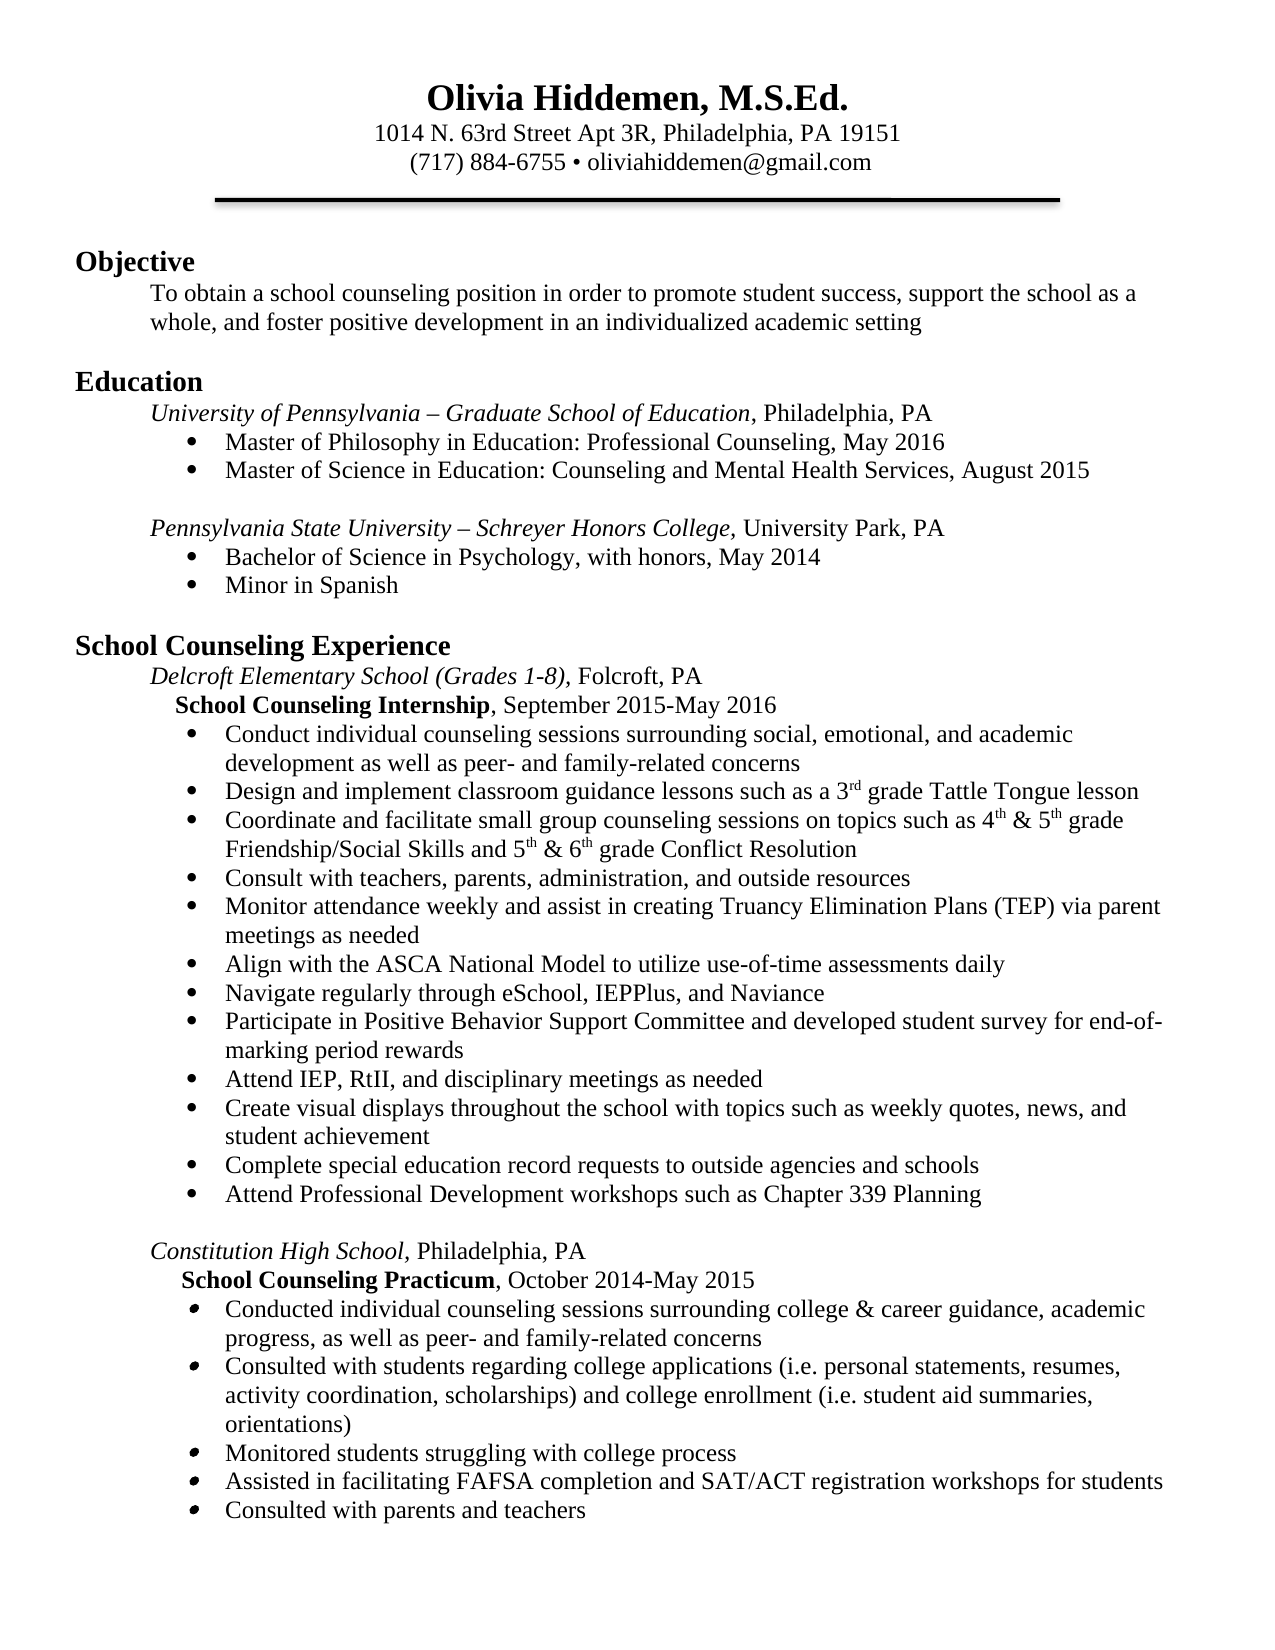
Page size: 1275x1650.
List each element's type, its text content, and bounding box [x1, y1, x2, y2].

list Navigate regularly through eSchool, IEPPlus, and Naviance [187, 978, 1200, 1006]
list Conducted individual counseling sessions surrounding college & career guidance, academic progress, as well as peer- and family-related concerns [187, 1294, 1200, 1351]
list Consult with teachers, parents, administration, and outside resources [187, 863, 1200, 891]
list Complete special education record requests to outside agencies and schools [187, 1150, 1200, 1179]
text School Counseling Experience [75, 628, 1200, 661]
list Bachelor of Science in Psychology, with honors, May 2014 [187, 542, 1200, 570]
list Monitored students struggling with college process [187, 1438, 1200, 1466]
list Consulted with students regarding college applications (i.e. personal statements, resumes, activity coordination, scholarships) and college enrollment (i.e. student aid summaries, orientations) [187, 1351, 1200, 1438]
text Olivia Hiddemen, M.S.Ed. [75, 75, 1200, 118]
list Constitution High School, Philadelphia, PA [150, 1236, 1200, 1265]
text 1014 N. 63rd Street Apt 3R, Philadelphia, PA 19151 [75, 118, 1200, 147]
text (717) 884-6755 • oliviahiddemen@gmail.com [75, 147, 1200, 176]
list Create visual displays throughout the school with topics such as weekly quotes, news, and student achievement [187, 1093, 1200, 1150]
list Attend Professional Development workshops such as Chapter 339 Planning [187, 1179, 1200, 1208]
list School Counseling Practicum, October 2014-May 2015 [150, 1265, 1200, 1294]
text To obtain a school counseling position in order to promote student success, support the school as a whole, and foster positive development in an individualized academic setting [75, 278, 1200, 336]
text School Counseling Internship, September 2015-May 2016 [75, 690, 1200, 719]
list Align with the ASCA National Model to utilize use-of-time assessments daily [187, 949, 1200, 978]
list Assisted in facilitating FAFSA completion and SAT/ACT registration workshops for students [187, 1466, 1200, 1495]
list Master of Philosophy in Education: Professional Counseling, May 2016 [187, 427, 1200, 455]
text Pennsylvania State University – Schreyer Honors College, University Park, PA [75, 513, 1200, 542]
list Minor in Spanish [187, 570, 1200, 599]
text University of Pennsylvania – Graduate School of Education, Philadelphia, PA [75, 398, 1200, 427]
list Consulted with parents and teachers [187, 1495, 1200, 1524]
list Coordinate and facilitate small group counseling sessions on topics such as 4th & 5th grade Friendship/Social Skills and 5th & 6th grade Conflict Resolution [187, 805, 1200, 863]
list Design and implement classroom guidance lessons such as a 3rd grade Tattle Tongue lesson [187, 776, 1200, 805]
list Monitor attendance weekly and assist in creating Truancy Elimination Plans (TEP) via parent meetings as needed [187, 891, 1200, 949]
list Participate in Positive Behavior Support Committee and developed student survey for end-of-marking period rewards [187, 1006, 1200, 1064]
list Conduct individual counseling sessions surrounding social, emotional, and academic development as well as peer- and family-related concerns [187, 719, 1200, 776]
list Attend IEP, RtII, and disciplinary meetings as needed [187, 1064, 1200, 1093]
text Education [75, 364, 1200, 398]
text Objective [75, 244, 1200, 278]
text Delcroft Elementary School (Grades 1-8), Folcroft, PA [75, 661, 1200, 690]
list Master of Science in Education: Counseling and Mental Health Services, August 2015 [187, 455, 1200, 484]
